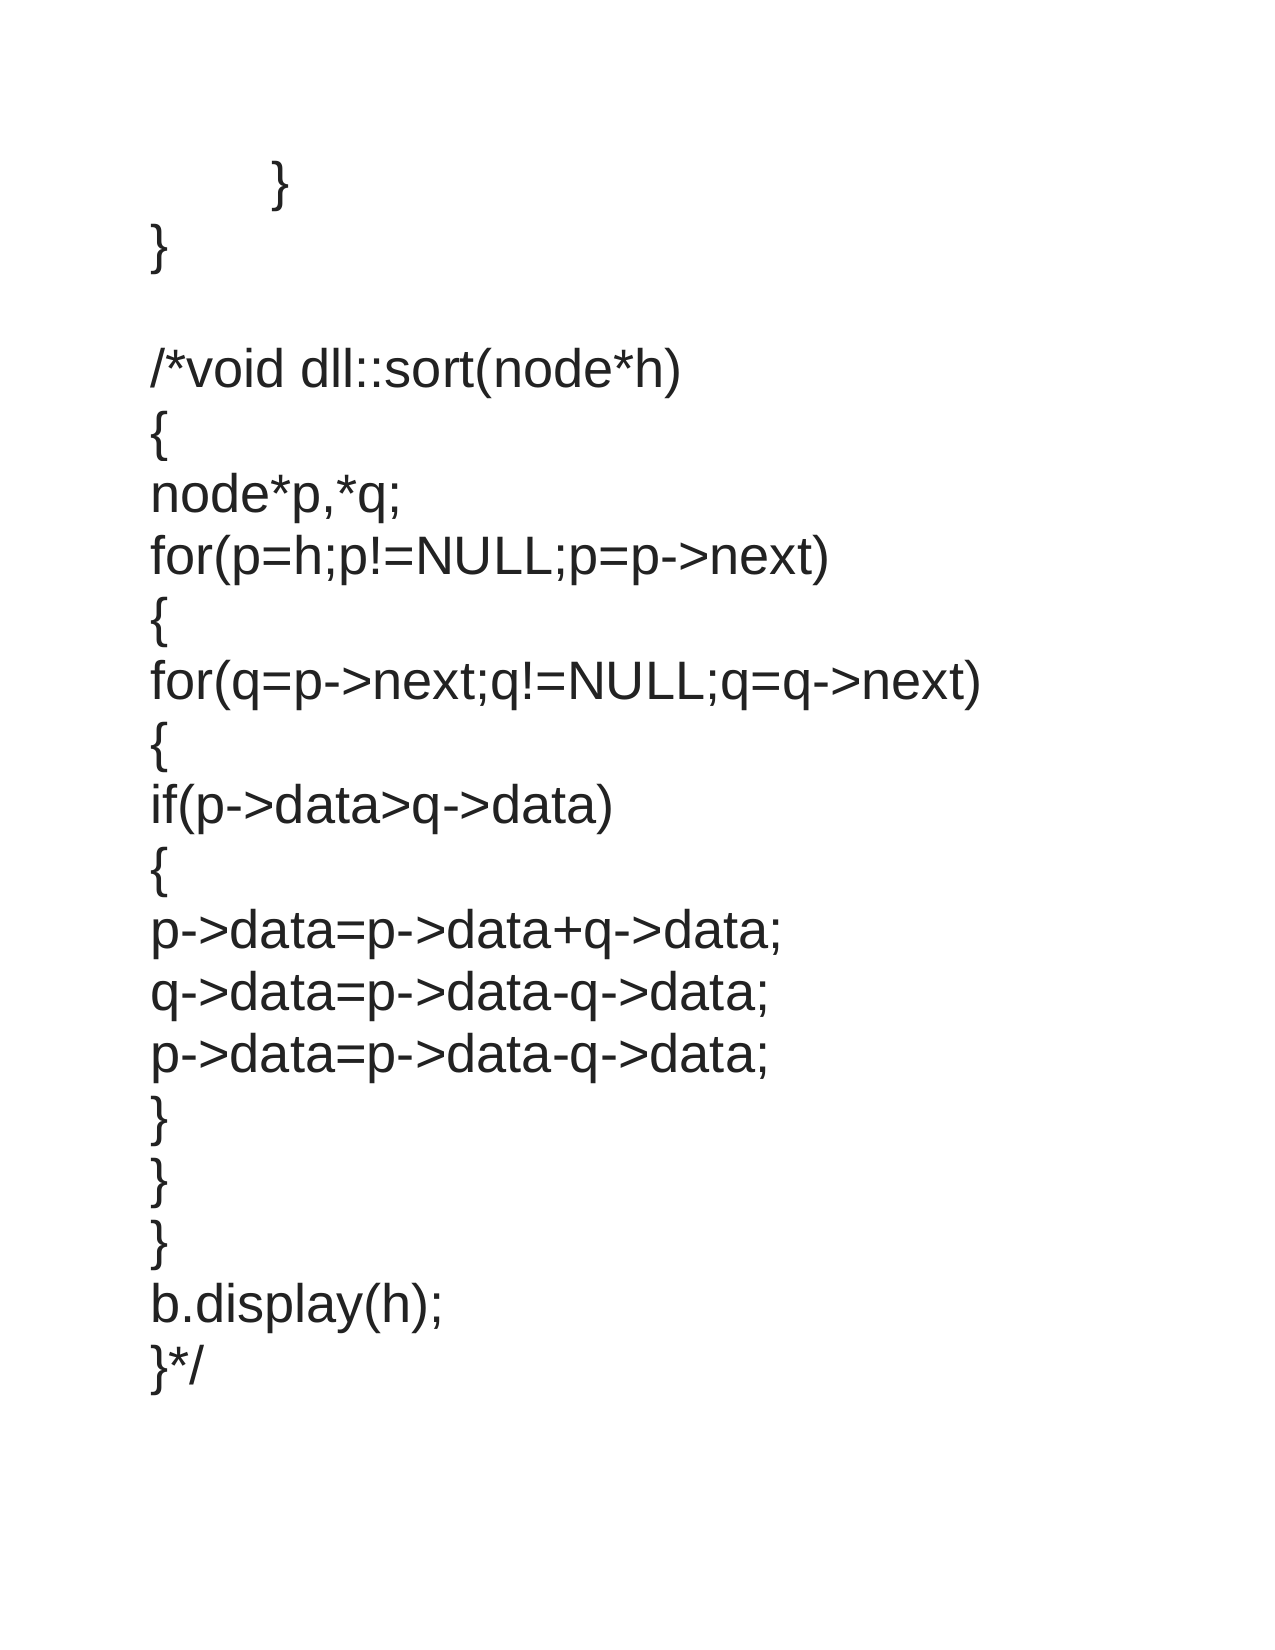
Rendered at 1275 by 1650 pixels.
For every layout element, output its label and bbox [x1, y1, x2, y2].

text [150, 150, 1125, 1458]
